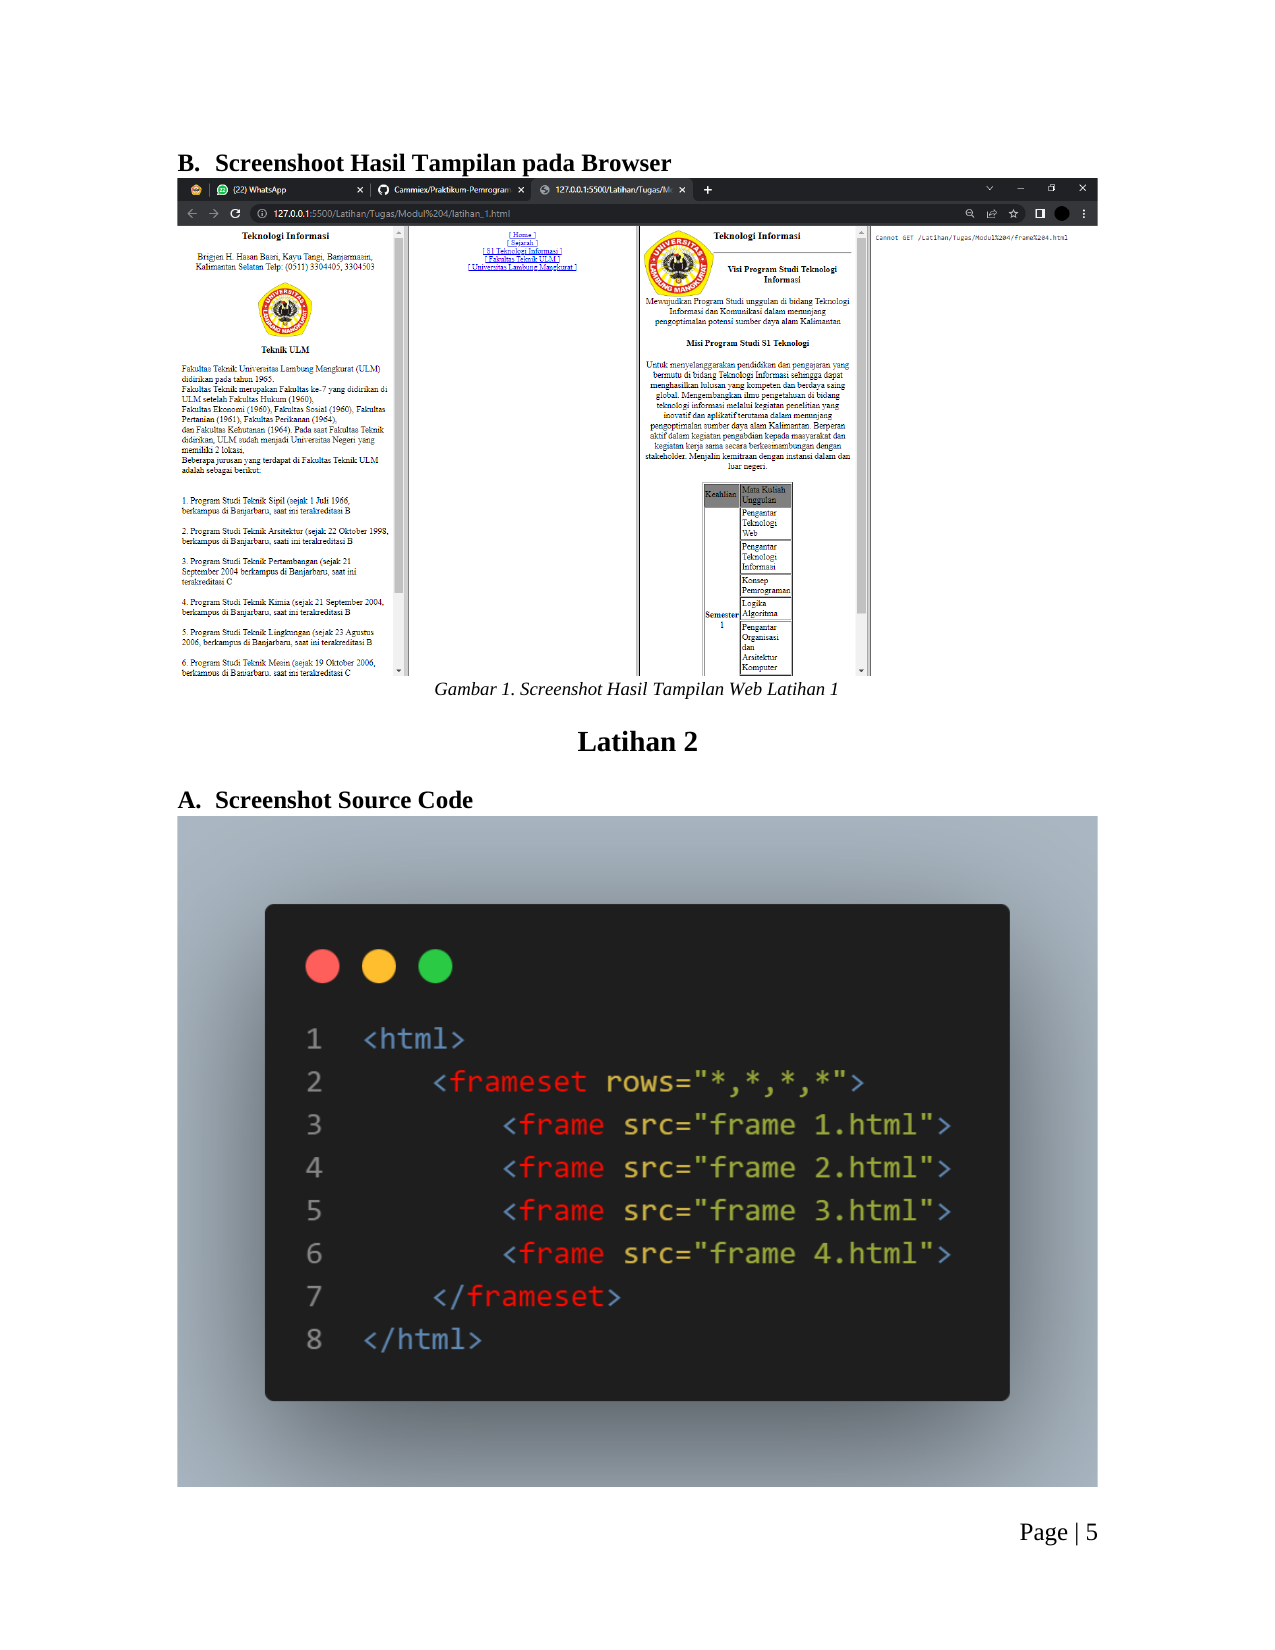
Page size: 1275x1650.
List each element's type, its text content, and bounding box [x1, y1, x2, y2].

subtitle Screenshoot Hasil Tampilan pada Browser [177, 148, 1098, 176]
subtitle Screenshot Source Code [177, 785, 1098, 814]
subtitle Latihan 2 [177, 724, 1098, 758]
text Gambar 1. Screenshot Hasil Tampilan Web Latihan 1 [177, 678, 1098, 699]
picture [177, 178, 1098, 676]
picture [177, 816, 1098, 1487]
